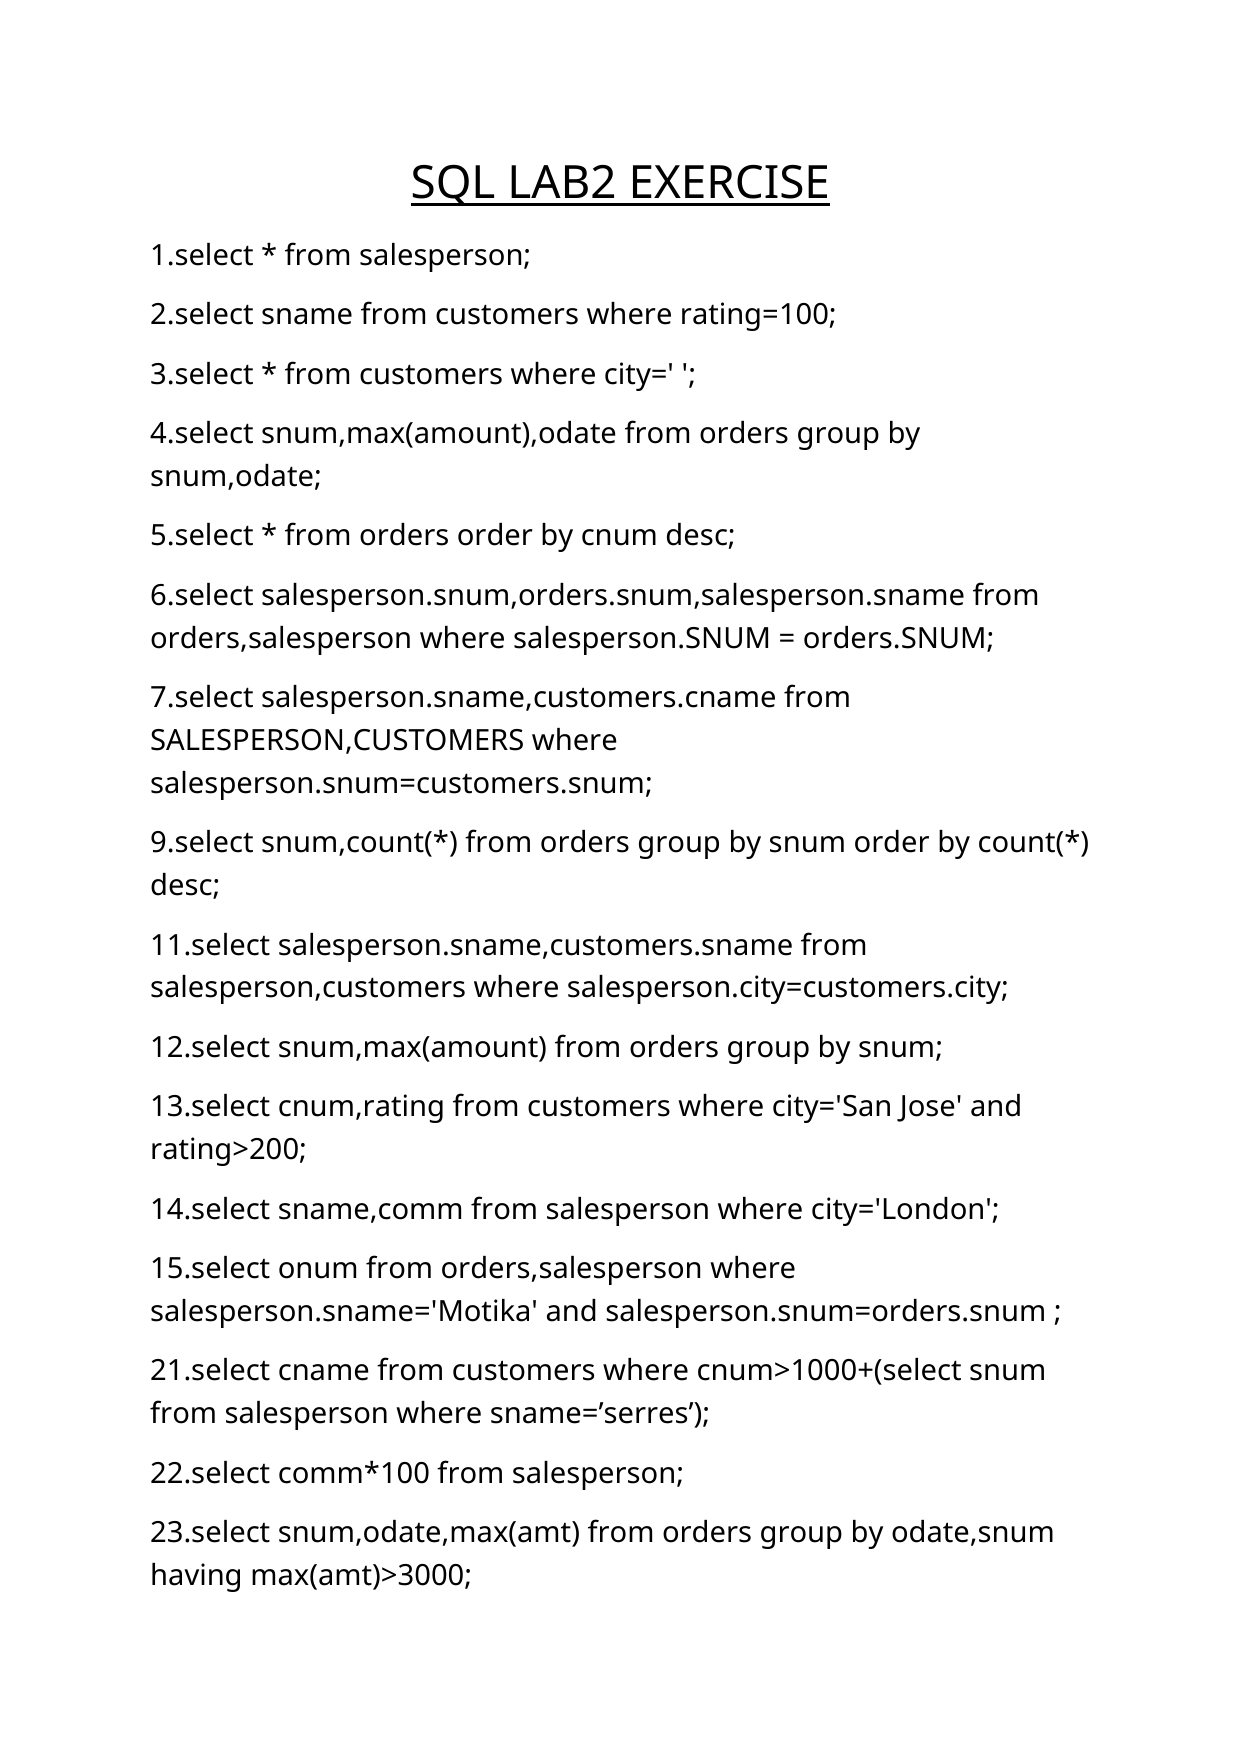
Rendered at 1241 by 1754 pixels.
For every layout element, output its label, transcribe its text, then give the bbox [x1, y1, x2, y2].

text 11.select salesperson.sname,customers.sname from salesperson,customers where salesperson.city=customers.city; [150, 924, 1090, 1006]
text SQL LAB2 EXERCISE [150, 150, 1090, 212]
text 1.select * from salesperson; [150, 234, 1090, 274]
text 21.select cname from customers where cnum>1000+(select snum from salesperson where sname=’serres’); [150, 1350, 1090, 1432]
text 23.select snum,odate,max(amt) from orders group by odate,snum having max(amt)>3000; [150, 1511, 1090, 1594]
text 6.select salesperson.snum,orders.snum,salesperson.sname from orders,salesperson where salesperson.SNUM = orders.SNUM; [150, 574, 1090, 657]
text 5.select * from orders order by cnum desc; [150, 515, 1090, 554]
text 2.select sname from customers where rating=100; [150, 293, 1090, 333]
text 13.select cnum,rating from customers where city='San Jose' and rating>200; [150, 1086, 1090, 1168]
text 14.select sname,comm from salesperson where city='London'; [150, 1188, 1090, 1228]
text 9.select snum,count(*) from orders group by snum order by count(*) desc; [150, 822, 1090, 904]
text 12.select snum,max(amount) from orders group by snum; [150, 1026, 1090, 1066]
text 15.select onum from orders,salesperson where salesperson.sname='Motika' and salesperson.snum=orders.snum ; [150, 1247, 1090, 1330]
text 7.select salesperson.sname,customers.cname from SALESPERSON,CUSTOMERS where salesperson.snum=customers.snum; [150, 676, 1090, 802]
text 22.select comm*100 from salesperson; [150, 1452, 1090, 1492]
text 4.select snum,max(amount),odate from orders group by snum,odate; [150, 412, 1090, 495]
text 3.select * from customers where city=' '; [150, 353, 1090, 393]
